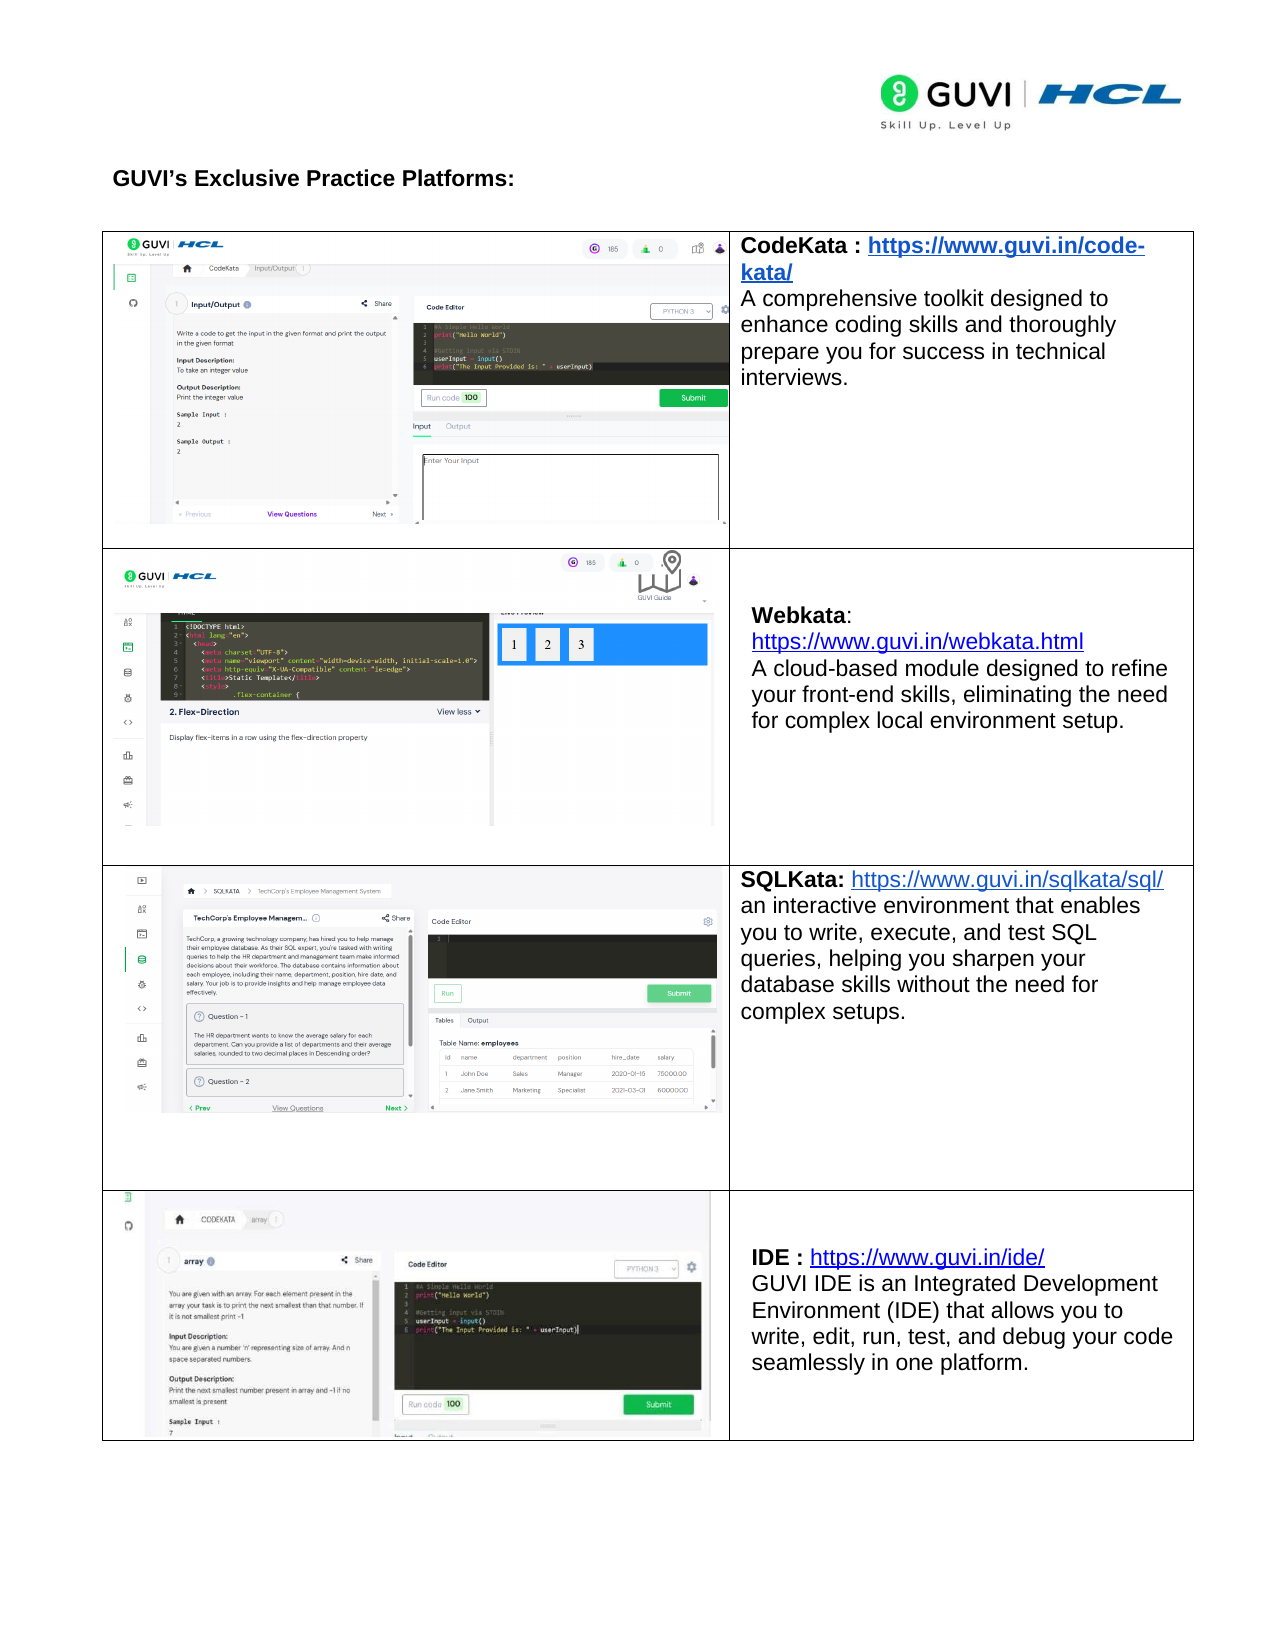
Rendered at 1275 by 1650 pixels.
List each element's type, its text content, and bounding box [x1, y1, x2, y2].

picture [113, 232, 729, 524]
table_cell [103, 1191, 729, 1440]
picture [124, 866, 723, 1113]
table_cell SQLKata: https://www.guvi.in/sqlkata/sql/ an interactive environment that enables you to write, execute, and test SQL queries, helping you sharpen your database skills without the need for complex setups. [730, 866, 1193, 1190]
text GUVI’s Exclusive Practice Platforms: [112, 164, 1204, 191]
picture [124, 1191, 711, 1437]
picture [113, 549, 715, 826]
table_header CodeKata : https://www.guvi.in/code-kata/ A comprehensive toolkit designed to enhance coding skills and thoroughly prepare you for success in technical interviews. [730, 232, 1193, 548]
picture [881, 74, 1182, 131]
table_cell IDE : https://www.guvi.in/ide/ GUVI IDE is an Integrated Development Environment (IDE) that allows you to write, edit, run, test, and debug your code seamlessly in one platform. [730, 1191, 1193, 1440]
table_cell [103, 549, 729, 865]
table_cell Webkata: https://www.guvi.in/webkata.html A cloud-based module designed to refine your front-end skills, eliminating the need for complex local environment setup. [730, 549, 1193, 865]
table_header [103, 232, 729, 548]
table_cell [103, 866, 729, 1190]
